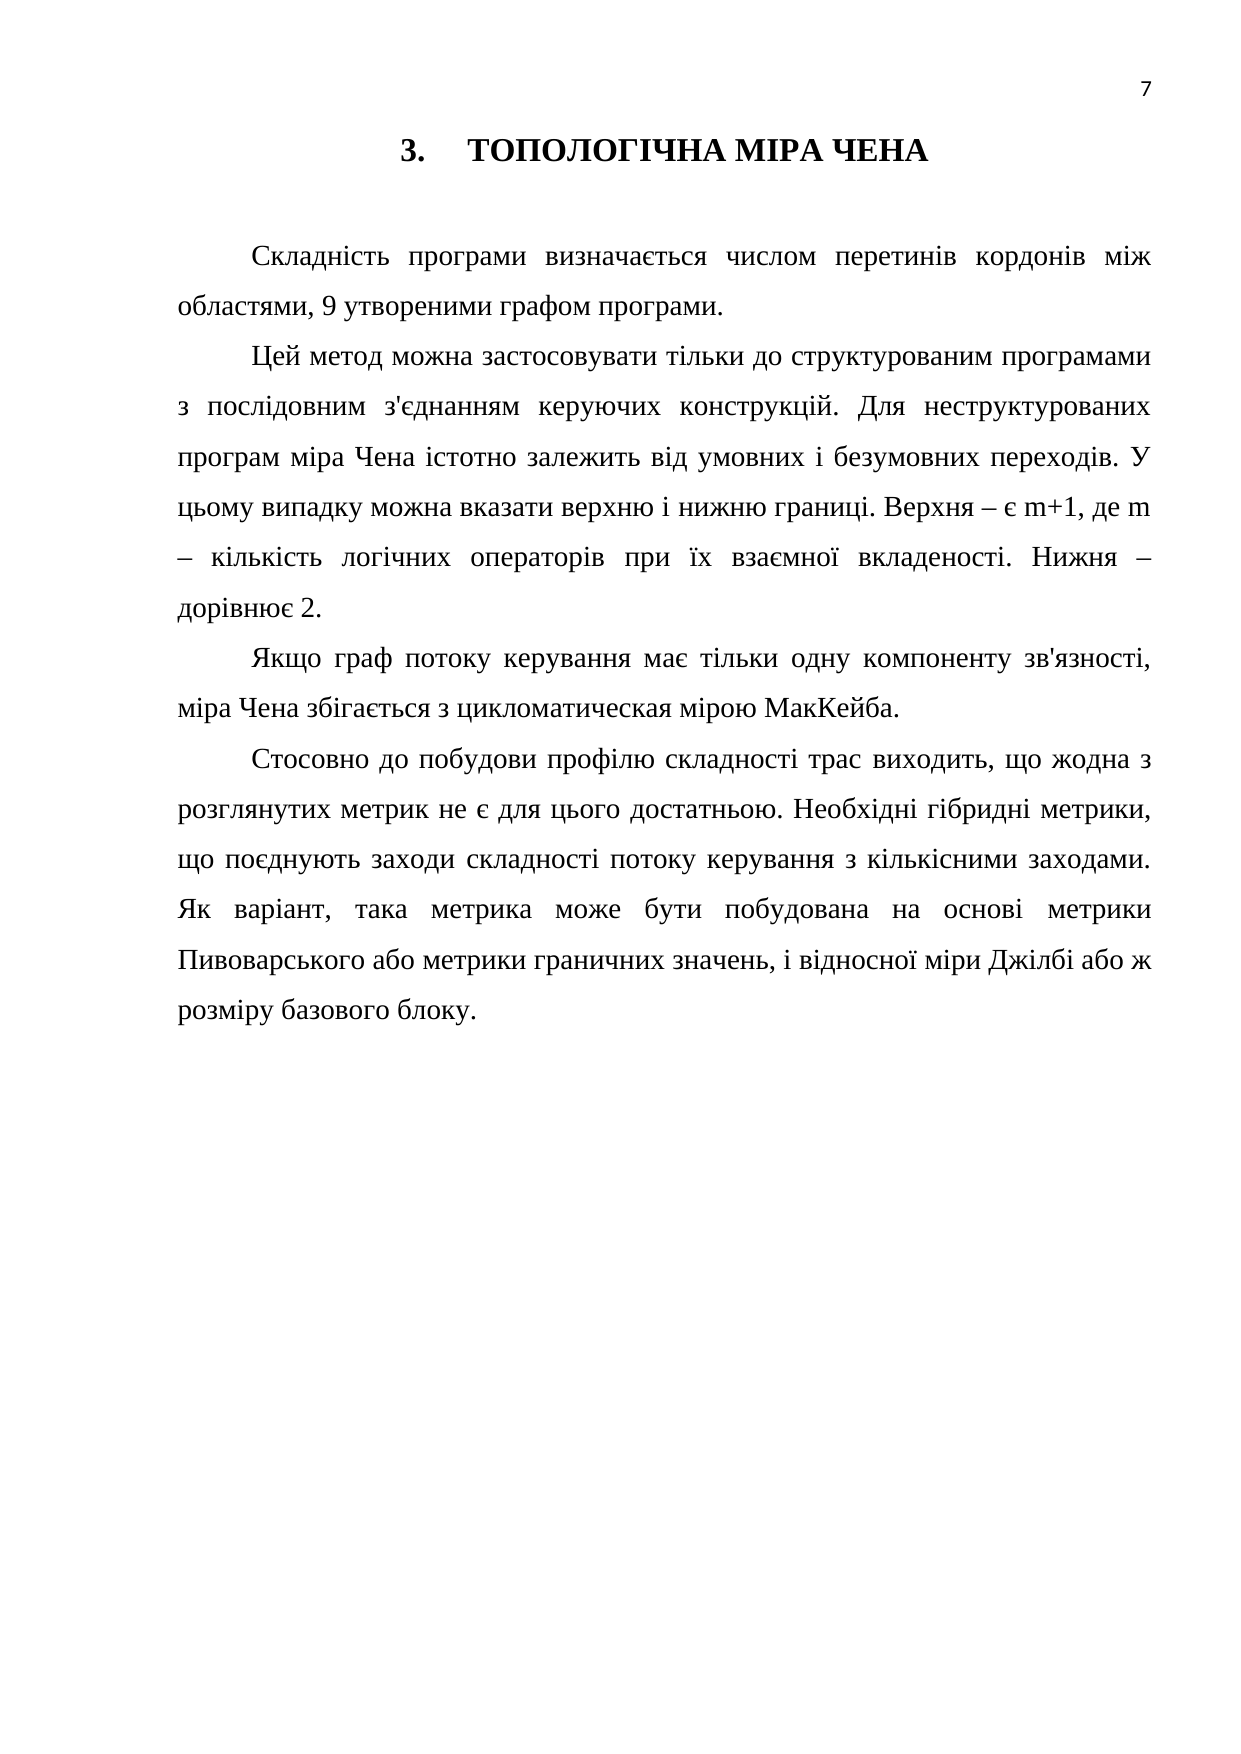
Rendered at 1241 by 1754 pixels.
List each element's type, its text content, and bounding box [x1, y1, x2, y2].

text Цей метод можна застосовувати тільки до структурованим програмами з послідовним з'єднанням керуючих конструкцій. Для неструктурованих програм міра Чена істотно залежить від умовних і безумовних переходів. У цьому випадку можна вказати верхню і нижню границі. Верхня – є m+1, де m – кількість логічних операторів при їх взаємної вкладеності. Нижня – дорівнює 2. [177, 338, 1152, 623]
text Складність програми визначається числом перетинів кордонів між областями, 9 утвореними графом програми. [177, 238, 1152, 321]
text Якщо граф потоку керування має тільки одну компоненту зв'язності, міра Чена збігається з цикломатическая мірою МакКейба. [177, 640, 1152, 724]
text Стосовно до побудови профілю складності трас виходить, що жодна з розглянутих метрик не є для цього достатньою. Необхідні гібридні метрики, що поєднують заходи складності потоку керування з кількісними заходами. Як варіант, така метрика може бути побудована на основі метрики Пивоварського або метрики граничних значень, і відносної міри Джілбі або ж розміру базового блоку. [177, 741, 1152, 1026]
subtitle ТОПОЛОГІЧНА МІРА ЧЕНА [177, 130, 1152, 168]
